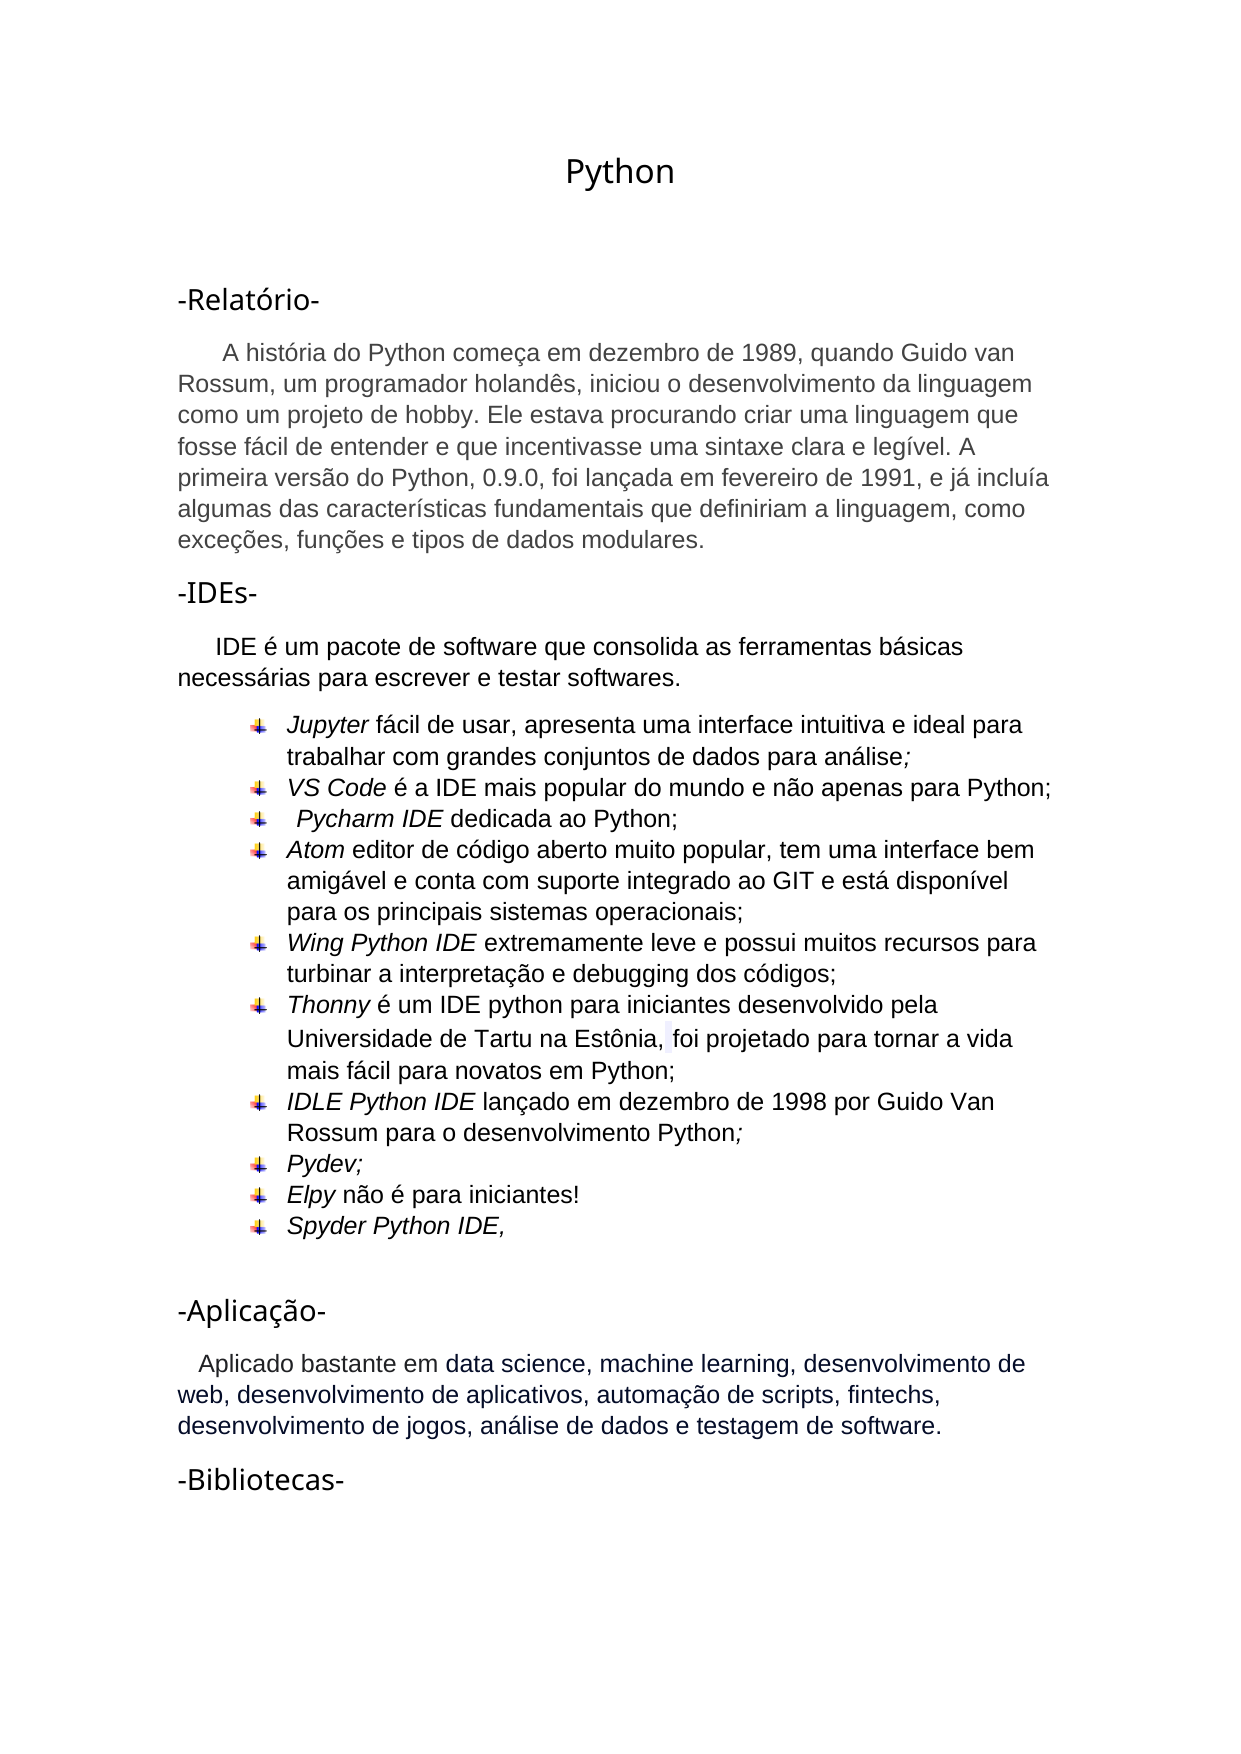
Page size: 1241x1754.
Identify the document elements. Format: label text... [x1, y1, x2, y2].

text -Relatório- [177, 279, 1063, 318]
list Spyder Python IDE, [249, 1211, 1063, 1240]
list IDLE Python IDE lançado em dezembro de 1998 por Guido Van Rossum para o desenvolvimento Python; [249, 1087, 1063, 1147]
picture [250, 1093, 267, 1111]
text Aplicado bastante em data science, machine learning, desenvolvimento de web, desenvolvimento de aplicativos, automação de scripts, fintechs, desenvolvimento de jogos, análise de dados e testagem de software. [177, 1349, 1063, 1440]
picture [250, 841, 267, 859]
picture [250, 1218, 267, 1235]
picture [250, 934, 267, 952]
picture [250, 996, 267, 1014]
text -Bibliotecas- [177, 1459, 1063, 1499]
picture [250, 810, 267, 827]
text IDE é um pacote de software que consolida as ferramentas básicas necessárias para escrever e testar softwares. [177, 632, 1063, 692]
list Pydev; [249, 1149, 1063, 1178]
text Python [177, 148, 1063, 193]
list Thonny é um IDE python para iniciantes desenvolvido pela Universidade de Tartu na Estônia, foi projetado para tornar a vida mais fácil para novatos em Python; [249, 990, 1063, 1084]
text -IDEs- [177, 572, 1063, 612]
picture [250, 1155, 267, 1173]
list Atom editor de código aberto muito popular, tem uma interface bem amigável e conta com suporte integrado ao GIT e está disponível para os principais sistemas operacionais; [249, 835, 1063, 926]
list Pycharm IDE dedicada ao Python; [249, 804, 1063, 832]
picture [250, 779, 267, 796]
list Wing Python IDE extremamente leve e possui muitos recursos para turbinar a interpretação e debugging dos códigos; [249, 928, 1063, 988]
list Jupyter fácil de usar, apresenta uma interface intuitiva e ideal para trabalhar com grandes conjuntos de dados para análise; [249, 711, 1063, 770]
text A história do Python começa em dezembro de 1989, quando Guido van Rossum, um programador holandês, iniciou o desenvolvimento da linguagem como um projeto de hobby. Ele estava procurando criar uma linguagem que fosse fácil de entender e que incentivasse uma sintaxe clara e legível. A primeira versão do Python, 0.9.0, foi lançada em fevereiro de 1991, e já incluía algumas das características fundamentais que definiriam a linguagem, como exceções, funções e tipos de dados modulares. [177, 338, 1063, 553]
picture [250, 717, 267, 734]
text -Aplicação- [177, 1290, 1063, 1329]
picture [250, 1186, 267, 1204]
list VS Code é a IDE mais popular do mundo e não apenas para Python; [249, 773, 1063, 801]
list Elpy não é para iniciantes! [249, 1180, 1063, 1209]
